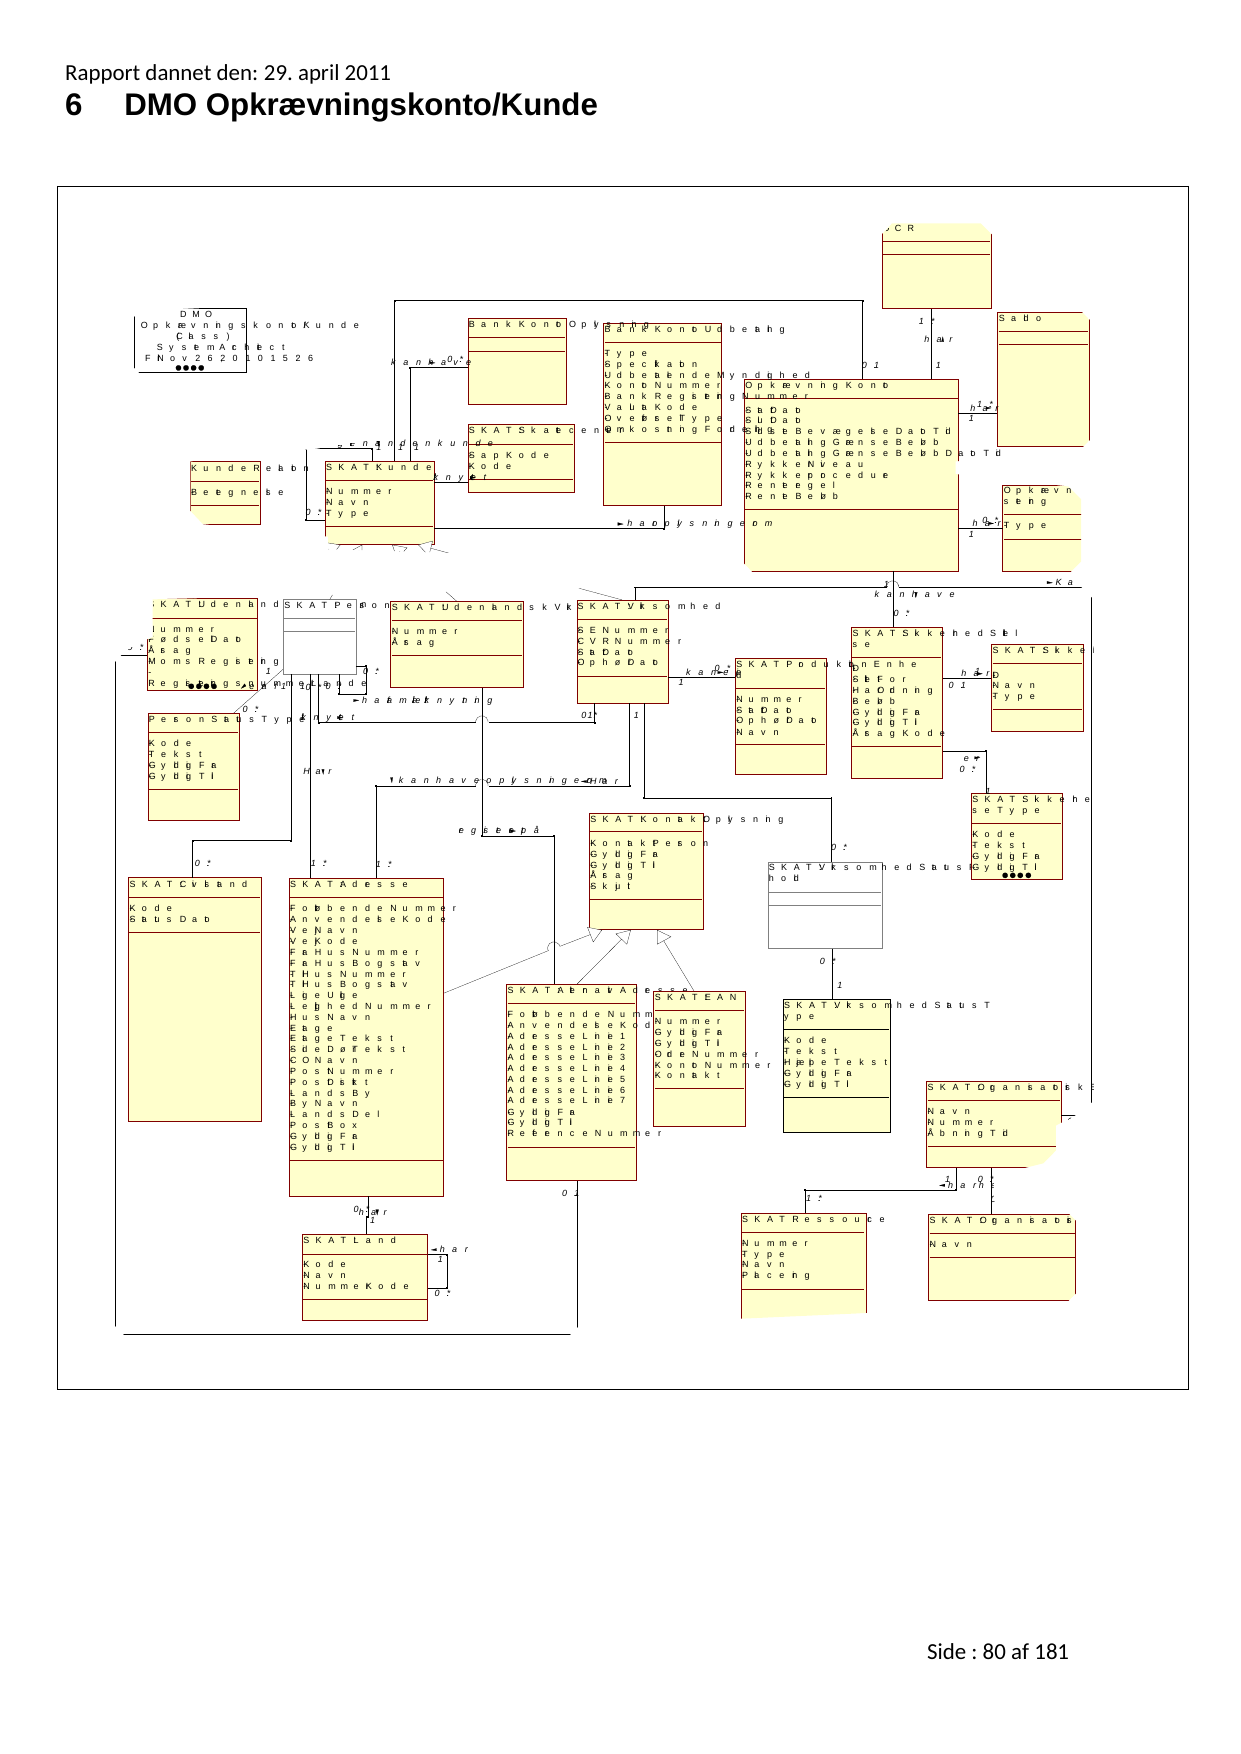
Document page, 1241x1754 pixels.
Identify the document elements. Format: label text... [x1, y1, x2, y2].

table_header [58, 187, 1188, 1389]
subtitle DMO Opkrævningskonto/Kunde [65, 86, 1181, 122]
